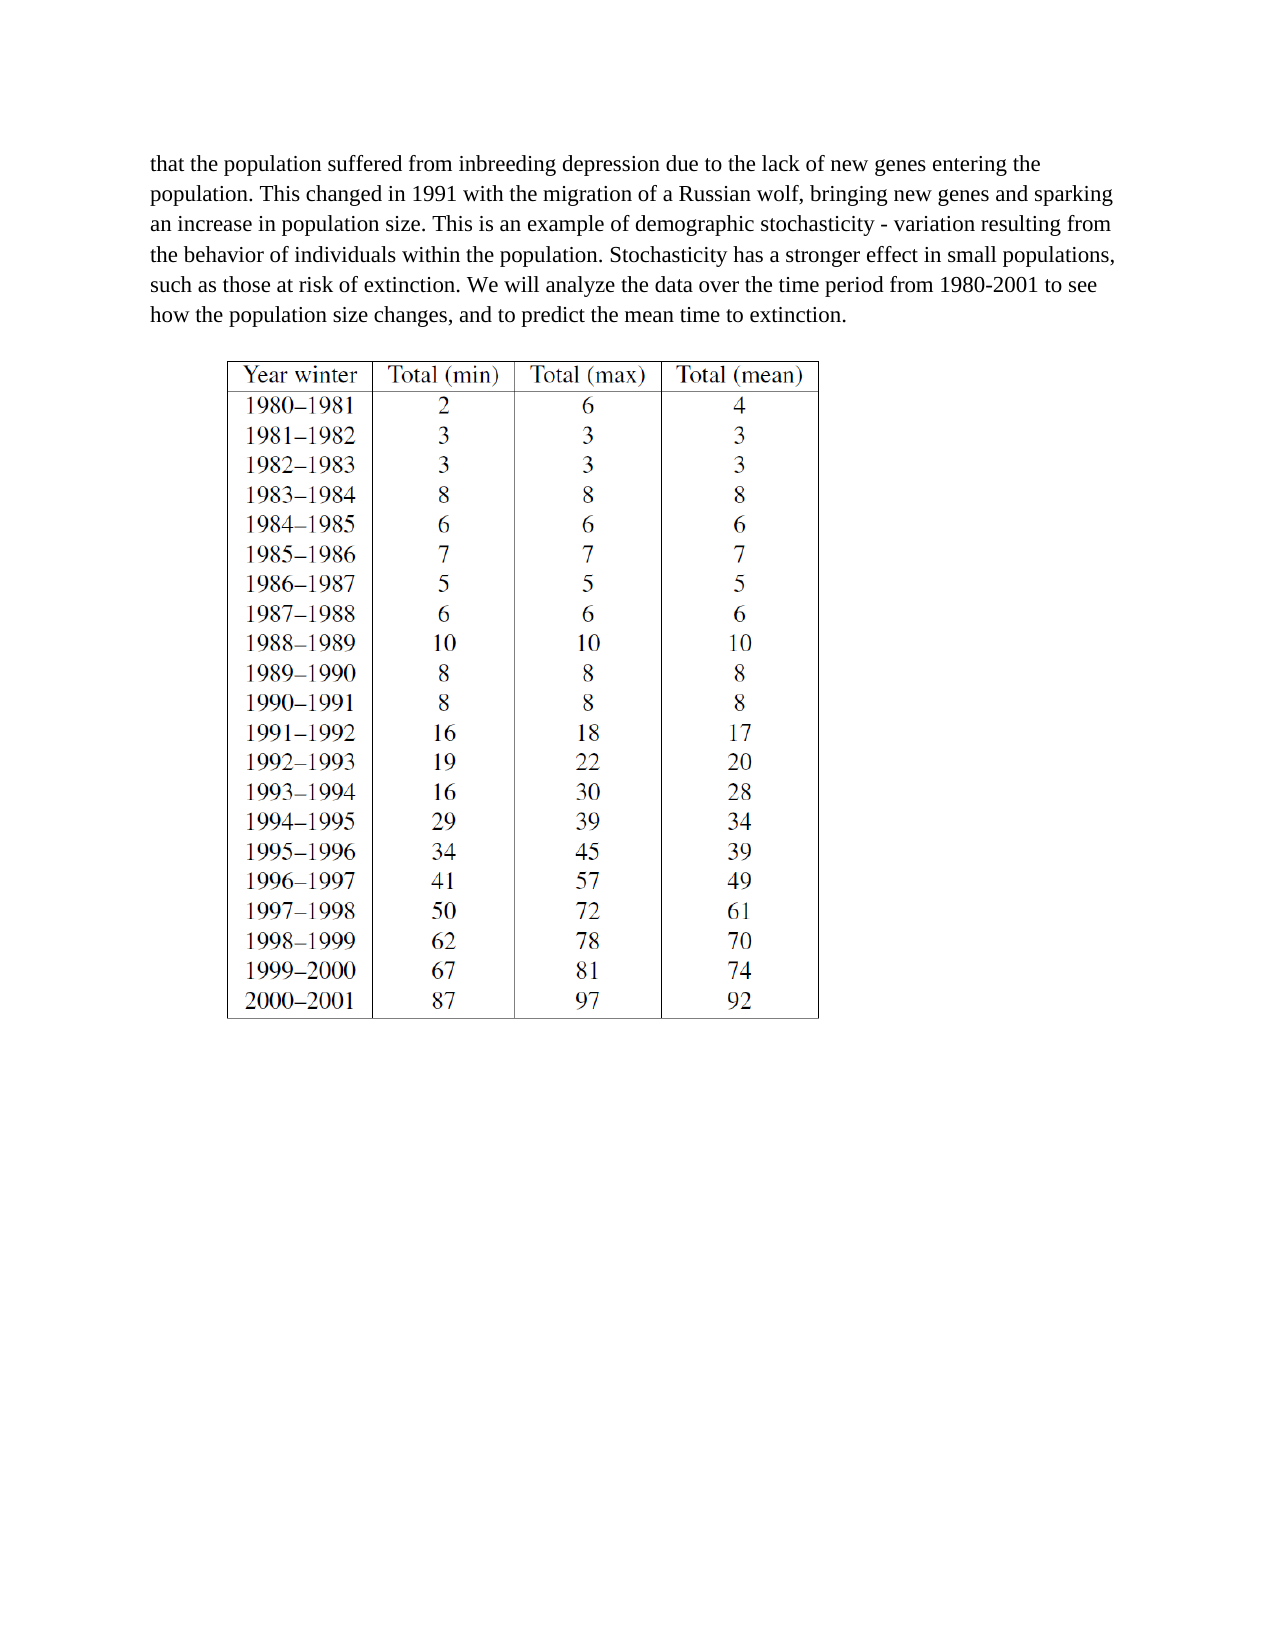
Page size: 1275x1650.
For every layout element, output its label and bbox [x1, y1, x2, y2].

text [150, 150, 1125, 327]
picture [225, 361, 821, 1019]
